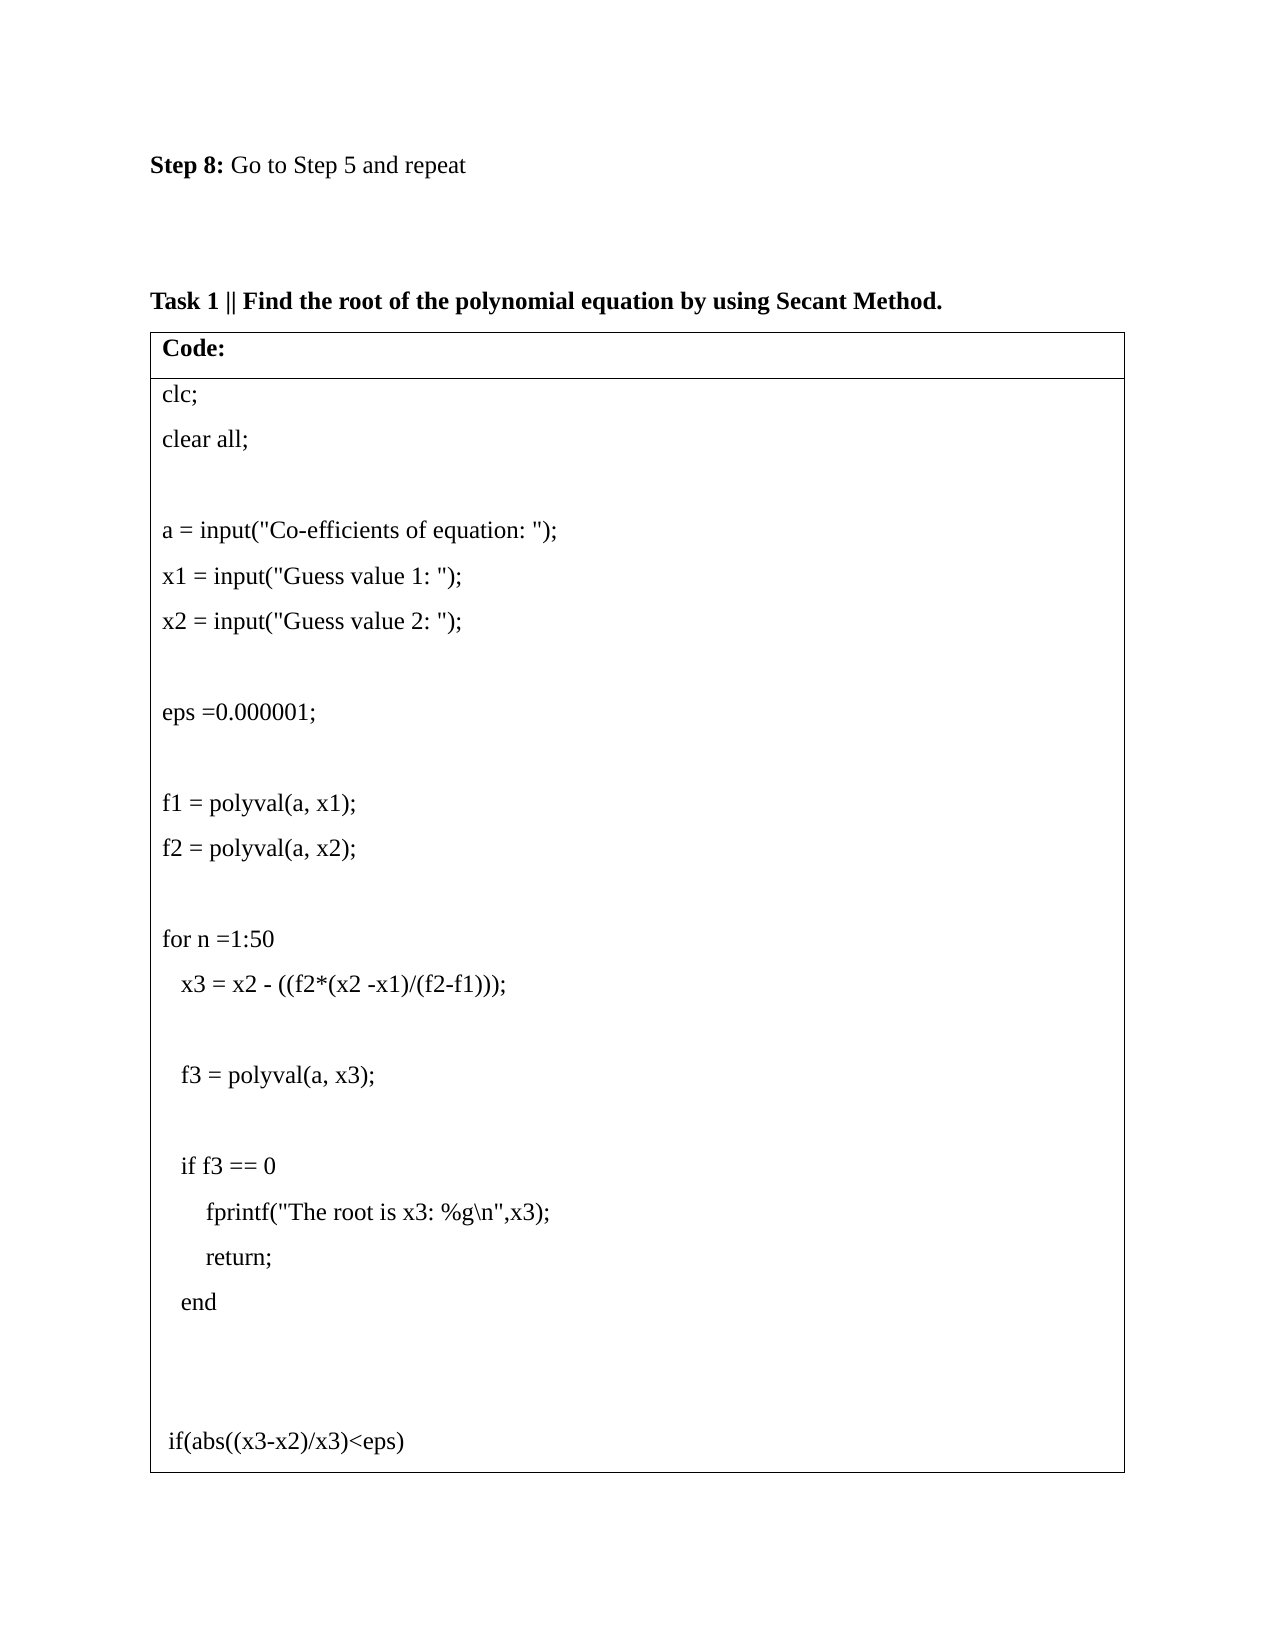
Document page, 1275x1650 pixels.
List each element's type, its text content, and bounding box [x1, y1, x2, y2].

text Step 8: Go to Step 5 and repeat [150, 150, 1125, 179]
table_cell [151, 379, 1124, 1472]
text Task 1 || Find the root of the polynomial equation by using Secant Method. [150, 286, 1125, 315]
table_header Code: [151, 333, 1124, 378]
